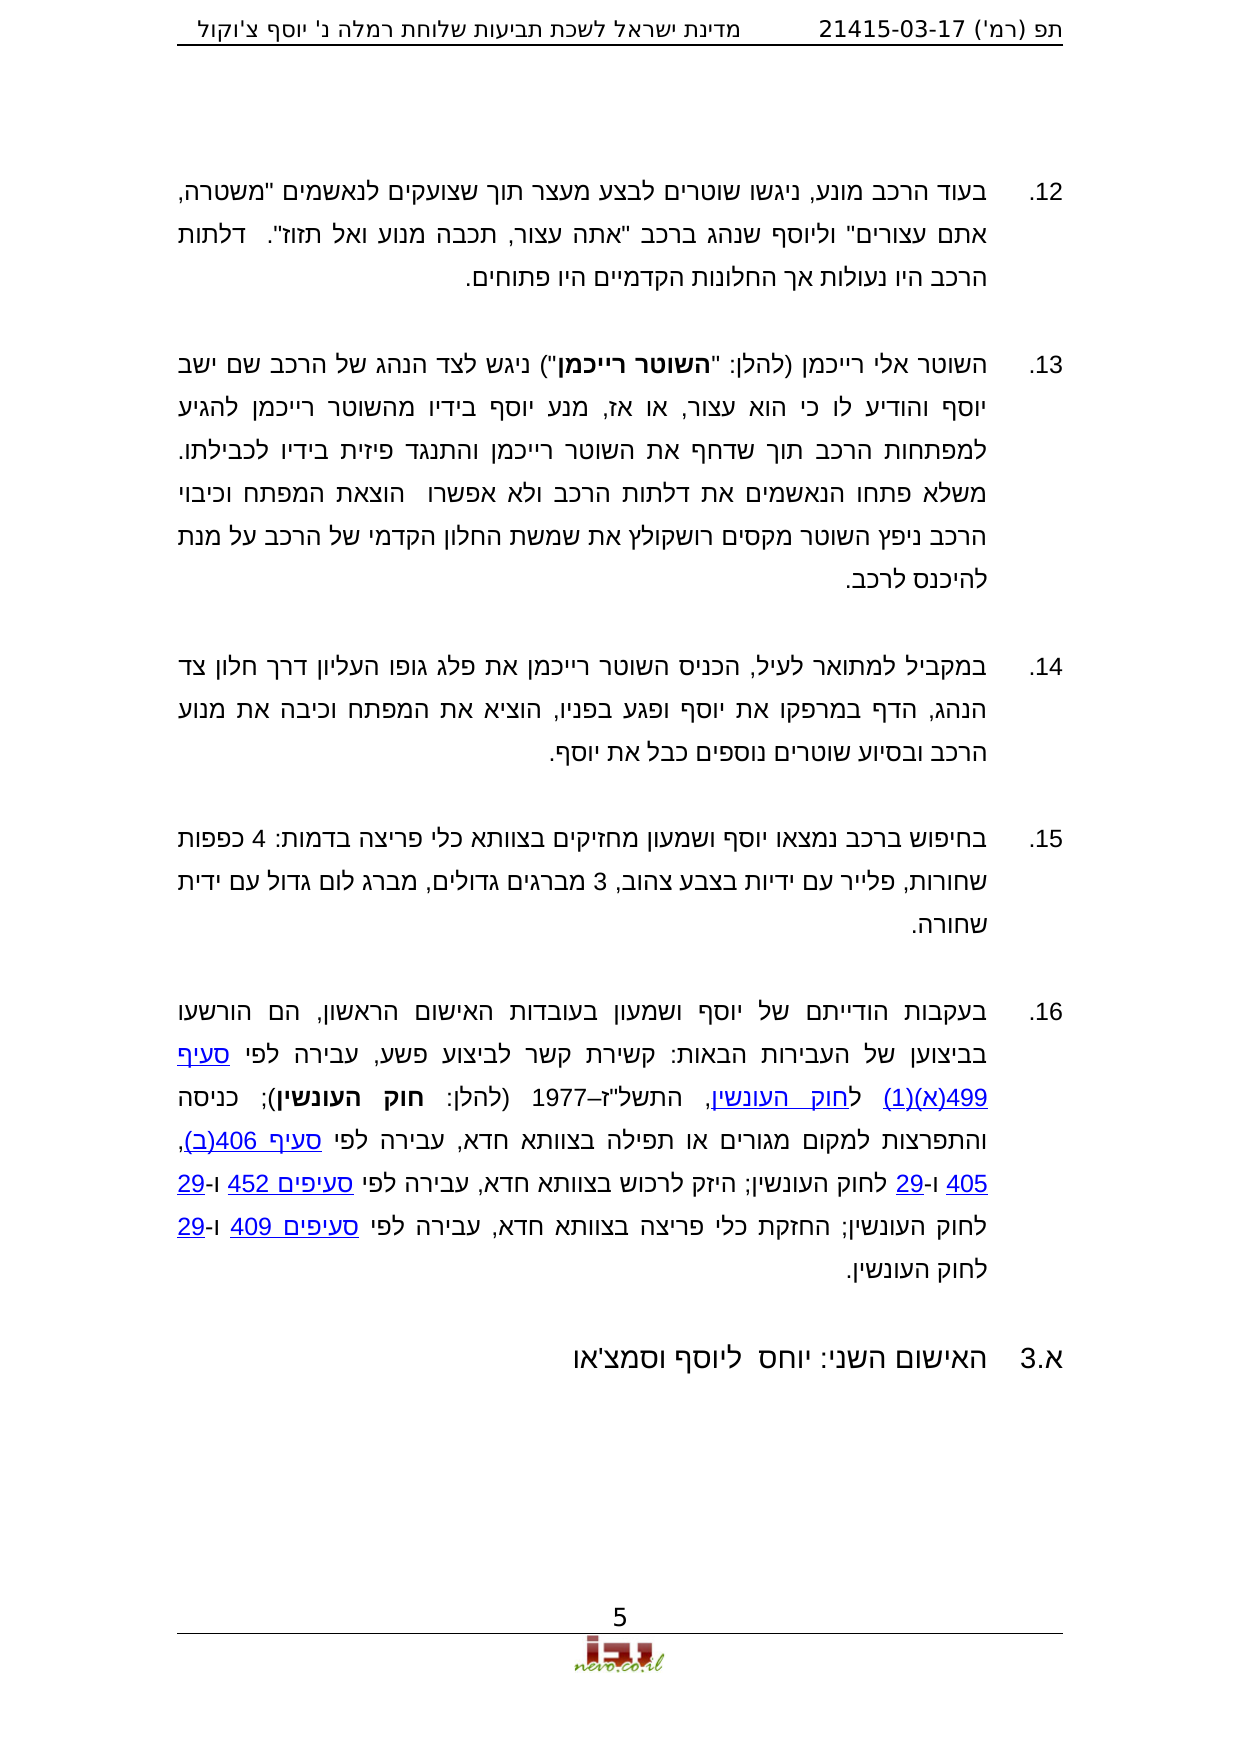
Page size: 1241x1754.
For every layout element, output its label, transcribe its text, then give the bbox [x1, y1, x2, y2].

picture [574, 1635, 666, 1673]
text 12. בעוד הרכב מונע, ניגשו שוטרים לבצע מעצר תוך שצועקים לנאשמים "משטרה, אתם עצורים" וליוסף שנהג ברכב "אתה עצור, תכבה מנוע ואל תזוז". דלתות הרכב היו נעולות אך החלונות הקדמיים היו פתוחים. [177, 177, 1063, 292]
text 14. במקביל למתואר לעיל, הכניס השוטר רייכמן את פלג גופו העליון דרך חלון צד הנהג, הדף במרפקו את יוסף ופגע בפניו, הוציא את המפתח וכיבה את מנוע הרכב ובסיוע שוטרים נוספים כבל את יוסף. [177, 652, 1063, 767]
text 16. בעקבות הודייתם של יוסף ושמעון בעובדות האישום הראשון, הם הורשעו בביצוען של העבירות הבאות: קשירת קשר לביצוע פשע, עבירה לפי סעיף 499(א)(1) לחוק העונשין, התשל"ז–1977 (להלן: חוק העונשין); כניסה והתפרצות למקום מגורים או תפילה בצוותא חדא, עבירה לפי סעיף 406(ב), 405 ו-29 לחוק העונשין; היזק לרכוש בצוותא חדא, עבירה לפי סעיפים 452 ו-29 לחוק העונשין; החזקת כלי פריצה בצוותא חדא, עבירה לפי סעיפים 409 ו-29 לחוק העונשין. [177, 997, 1063, 1284]
text 15. בחיפוש ברכב נמצאו יוסף ושמעון מחזיקים בצוותא כלי פריצה בדמות: 4 כפפות שחורות, פלייר עם ידיות בצבע צהוב, 3 מברגים גדולים, מברג לום גדול עם ידית שחורה. [177, 824, 1063, 939]
text א.3 האישום השני: יוחס ליוסף וסמצ'או [177, 1342, 1063, 1375]
text 13. השוטר אלי רייכמן (להלן: "השוטר רייכמן") ניגש לצד הנהג של הרכב שם ישב יוסף והודיע לו כי הוא עצור, או אז, מנע יוסף בידיו מהשוטר רייכמן להגיע למפתחות הרכב תוך שדחף את השוטר רייכמן והתנגד פיזית בידיו לכבילתו. משלא פתחו הנאשמים את דלתות הרכב ולא אפשרו הוצאת המפתח וכיבוי הרכב ניפץ השוטר מקסים רושקולץ את שמשת החלון הקדמי של הרכב על מנת להיכנס לרכב. [177, 350, 1063, 594]
